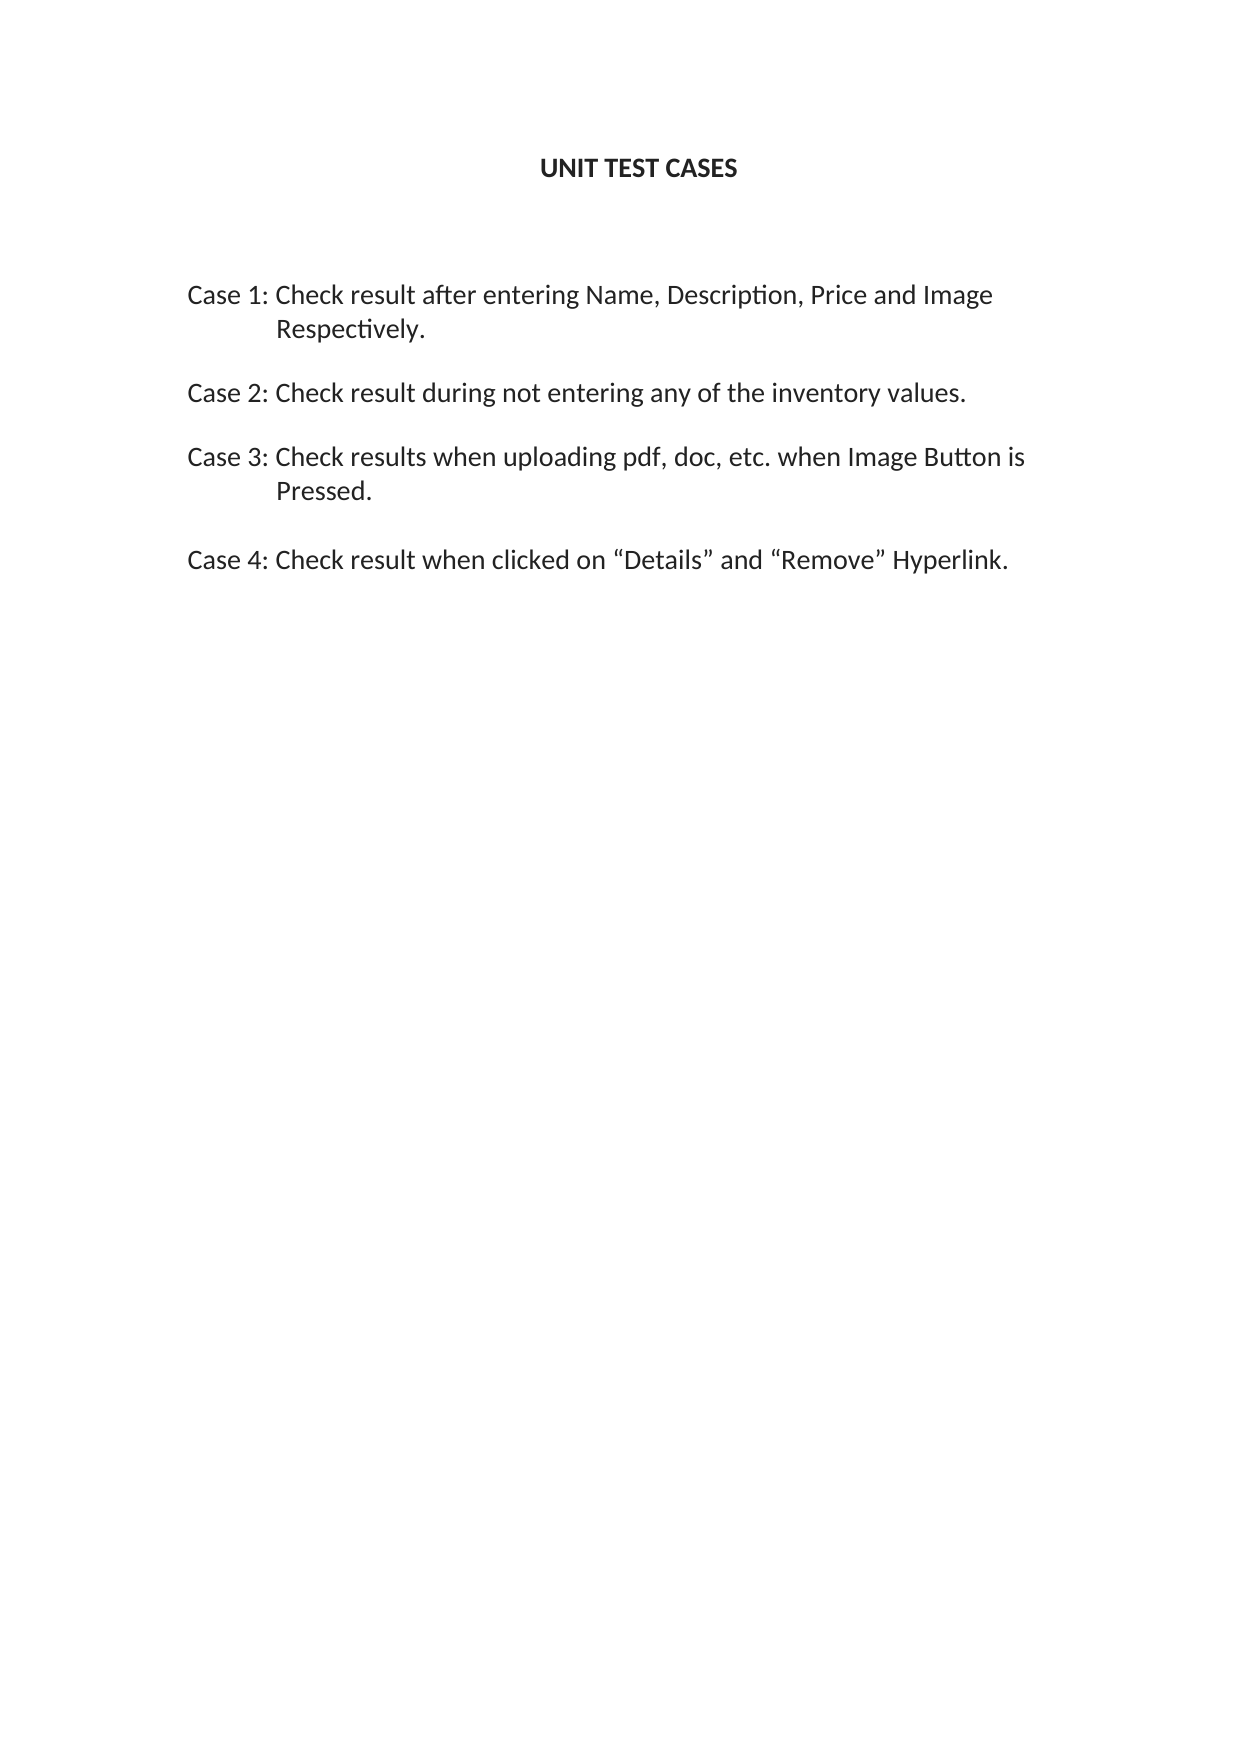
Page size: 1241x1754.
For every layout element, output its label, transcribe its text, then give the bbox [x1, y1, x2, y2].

text Pressed. [187, 473, 1090, 507]
text Case 3: Check results when uploading pdf, doc, etc. when Image Button is [187, 438, 1090, 473]
text Case 4: Check result when clicked on “Details” and “Remove” Hyperlink. [187, 542, 1090, 576]
text Case 2: Check result during not entering any of the inventory values. [187, 375, 1090, 409]
text UNIT TEST CASES [187, 150, 1090, 184]
text Case 1: Check result after entering Name, Description, Price and Image [187, 277, 1090, 311]
text Respectively. [187, 311, 1090, 346]
